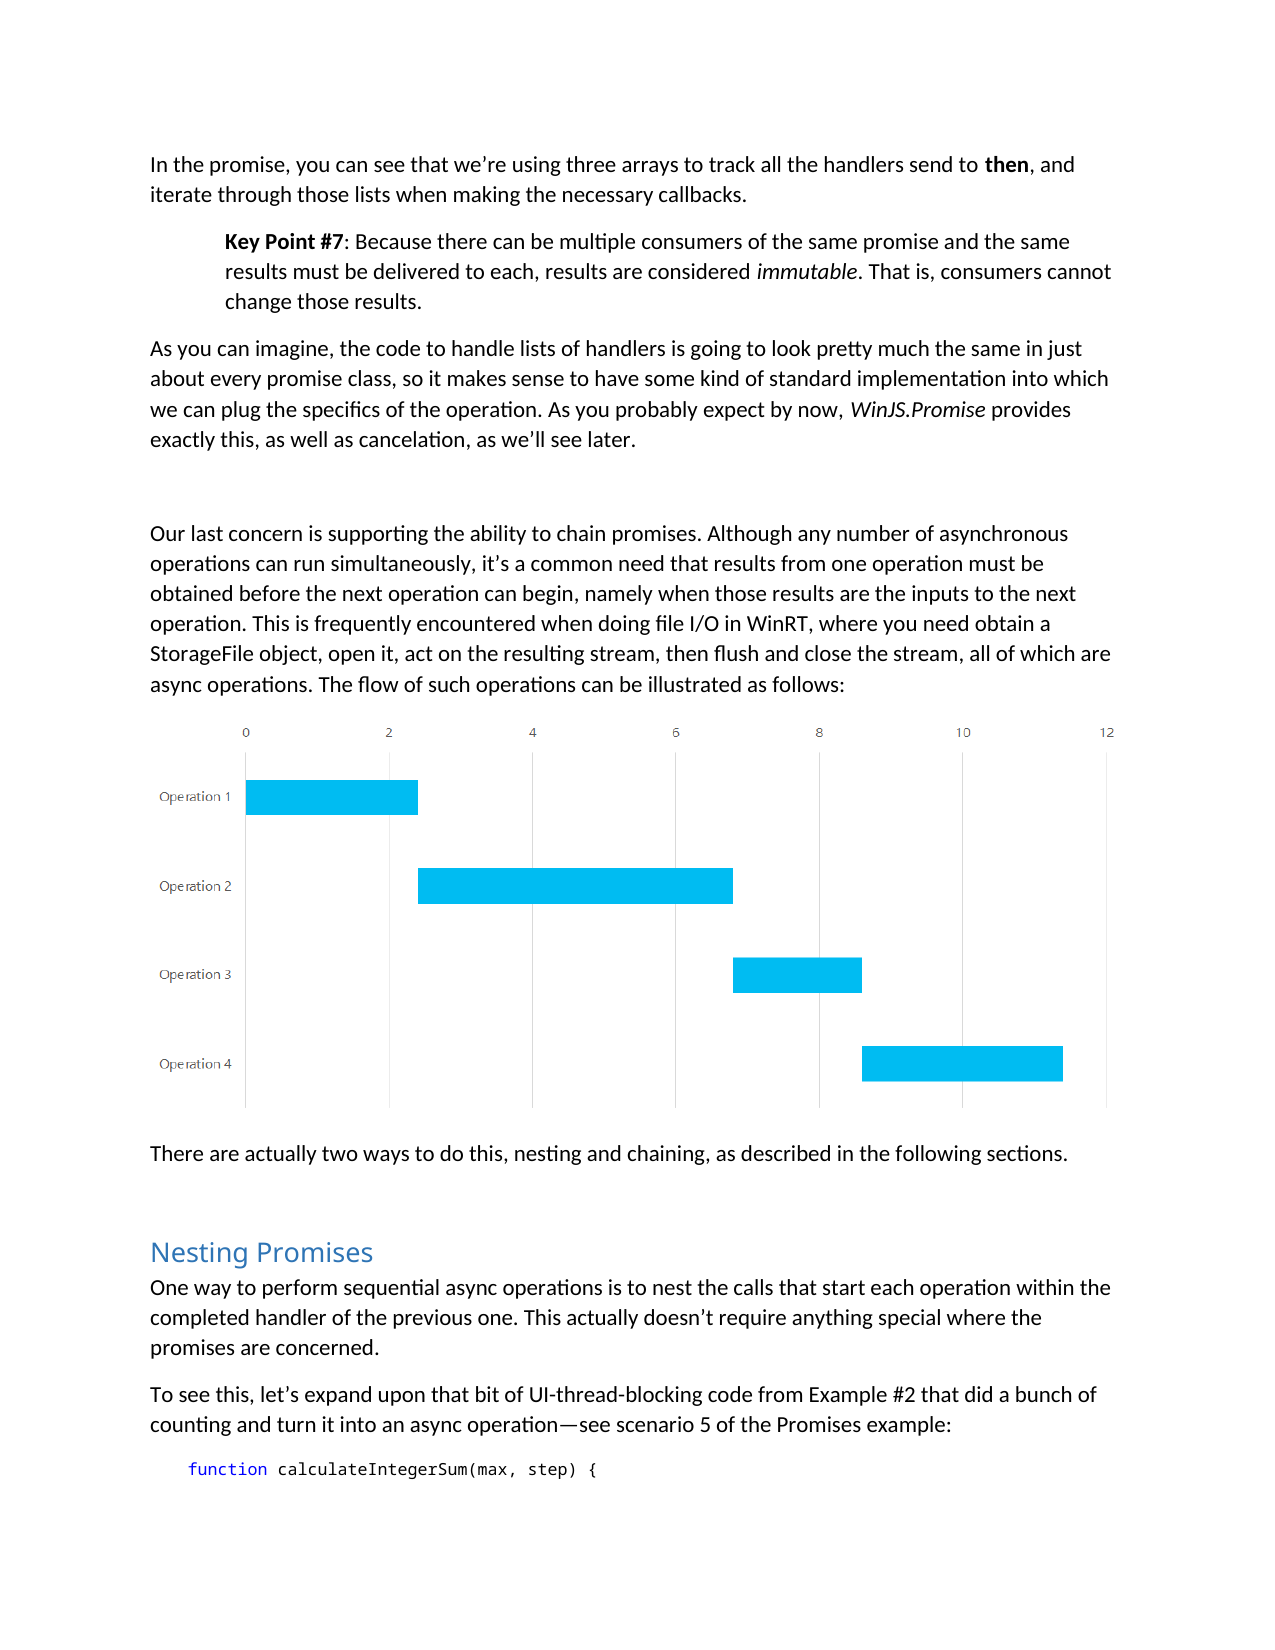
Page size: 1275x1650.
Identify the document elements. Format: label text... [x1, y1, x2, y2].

text In the promise, you can see that we’re using three arrays to track all the handlers send to then, and iterate through those lists when making the necessary callbacks. [150, 150, 1125, 208]
text As you can imagine, the code to handle lists of handlers is going to look pretty much the same in just about every promise class, so it makes sense to have some kind of standard implementation into which we can plug the specifics of the operation. As you probably expect by now, WinJS.Promise provides exactly this, as well as cancelation, as we’ll see later. [150, 334, 1125, 453]
text Key Point #7: Because there can be multiple consumers of the same promise and the same results must be delivered to each, results are considered immutable. That is, consumers cannot change those results. [225, 227, 1125, 316]
text To see this, let’s expand upon that bit of UI-thread-blocking code from Example #2 that did a bunch of counting and turn it into an async operation—see scenario 5 of the Promises example: [150, 1380, 1125, 1439]
text function calculateIntegerSum(max, step) { [187, 1457, 1125, 1480]
text One way to perform sequential async operations is to nest the calls that start each operation within the completed handler of the previous one. This actually doesn’t require anything special where the promises are concerned. [150, 1273, 1125, 1362]
subtitle Nesting Promises [150, 1233, 1125, 1270]
picture [150, 716, 1125, 1121]
text There are actually two ways to do this, nesting and chaining, as described in the following sections. [150, 1139, 1125, 1168]
text Our last concern is supporting the ability to chain promises. Although any number of asynchronous operations can run simultaneously, it’s a common need that results from one operation must be obtained before the next operation can begin, namely when those results are the inputs to the next operation. This is frequently encountered when doing file I/O in WinRT, where you need obtain a StorageFile object, open it, act on the resulting stream, then flush and close the stream, all of which are async operations. The flow of such operations can be illustrated as follows: [150, 519, 1125, 698]
